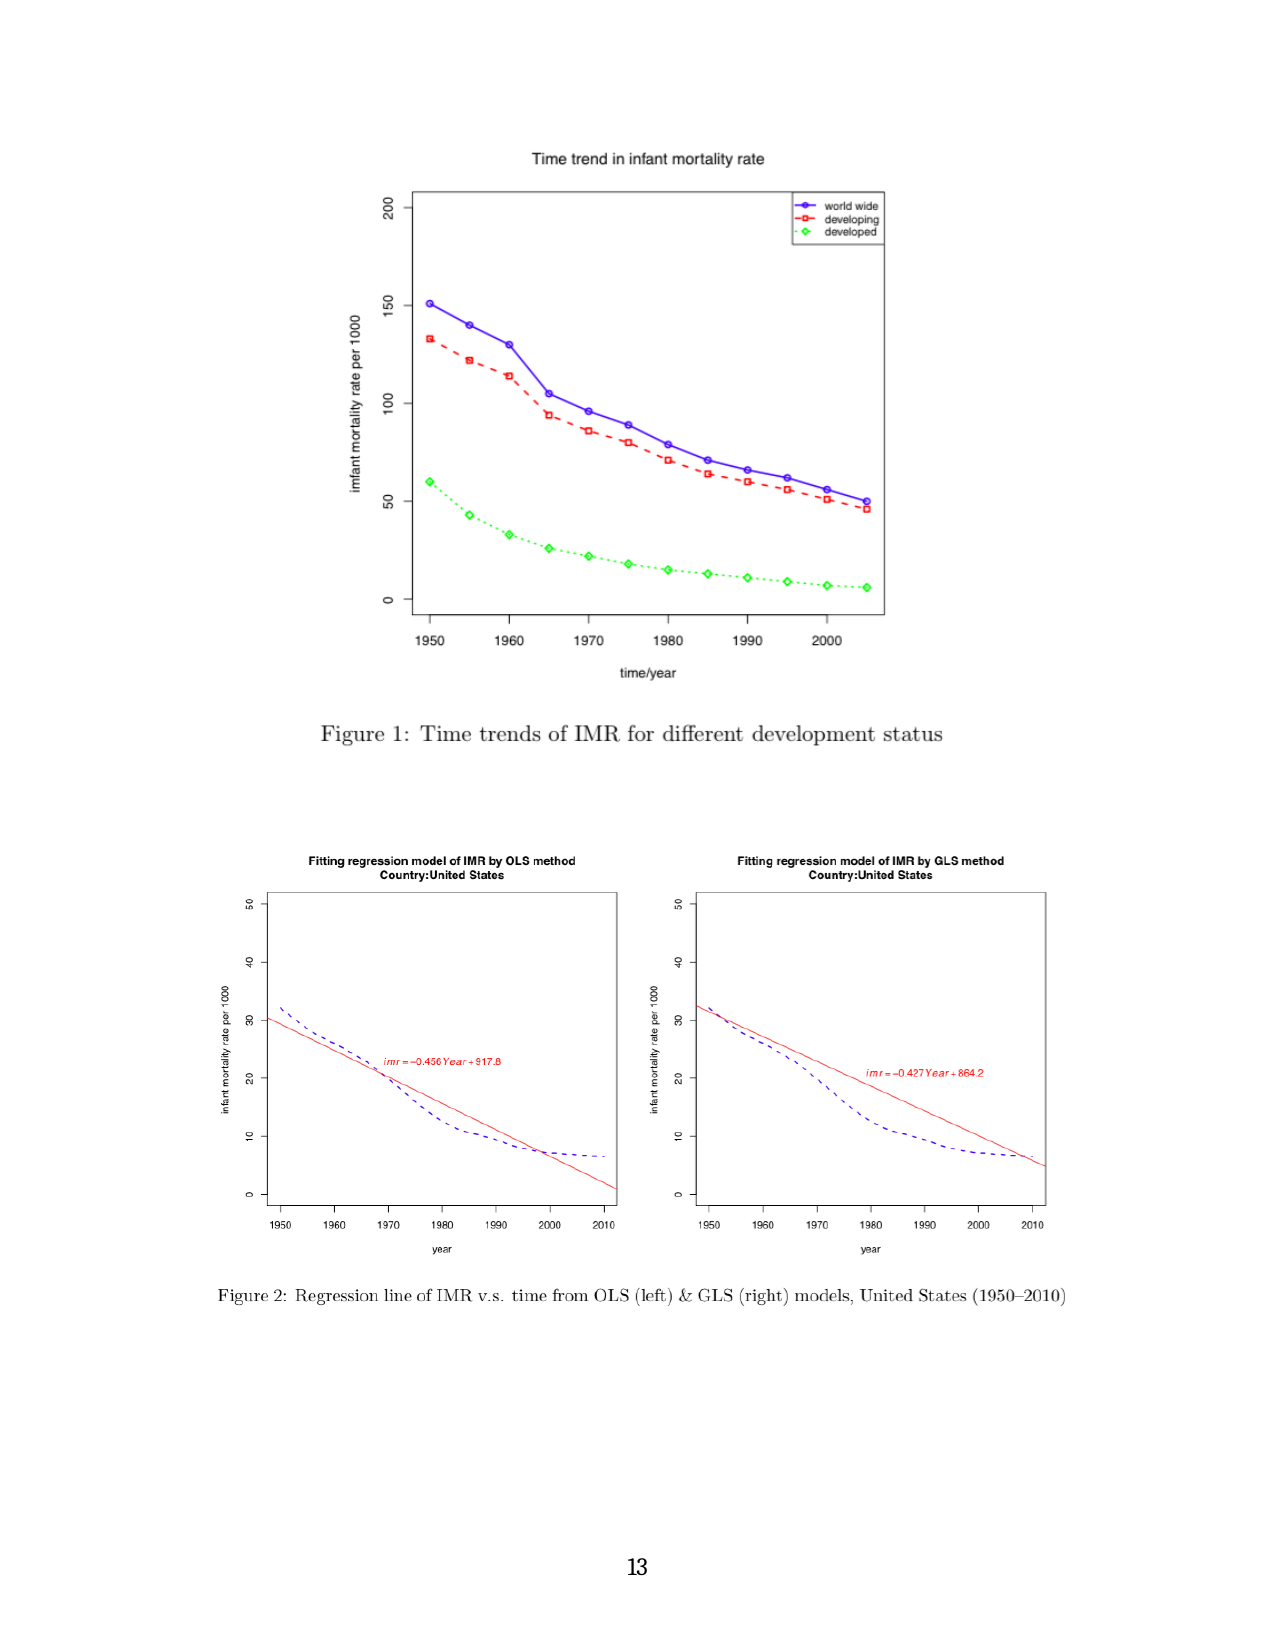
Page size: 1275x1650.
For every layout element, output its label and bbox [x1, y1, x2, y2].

picture [187, 837, 1088, 1325]
picture [274, 112, 1001, 780]
